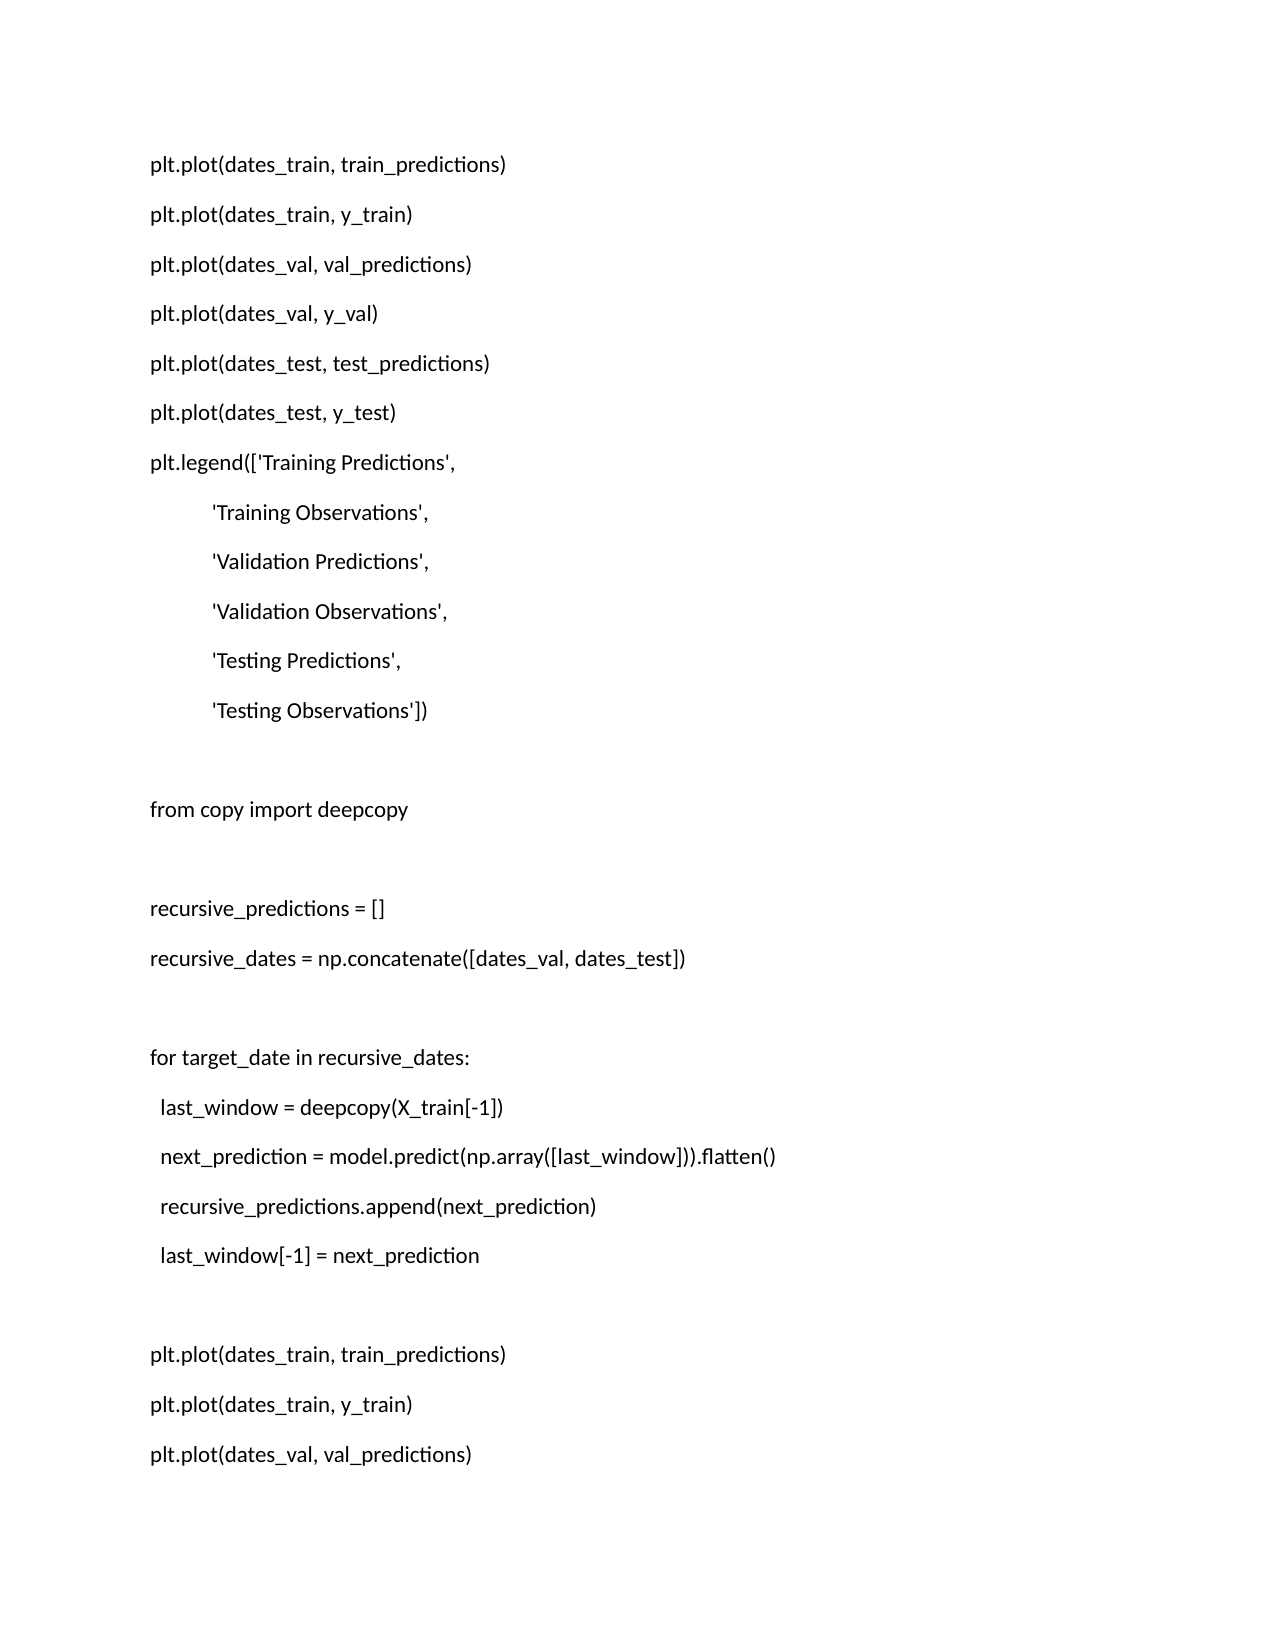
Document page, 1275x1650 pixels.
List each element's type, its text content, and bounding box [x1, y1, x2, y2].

text plt.plot(dates_test, test_predictions) [150, 348, 1125, 377]
text plt.plot(dates_train, train_predictions) [150, 150, 1125, 179]
text 'Testing Predictions', [150, 646, 1125, 674]
text last_window[-1] = next_prediction [150, 1241, 1125, 1269]
text 'Testing Observations']) [150, 695, 1125, 724]
text plt.plot(dates_train, train_predictions) [150, 1340, 1125, 1369]
text next_prediction = model.predict(np.array([last_window])).flatten() [150, 1142, 1125, 1170]
text recursive_predictions.append(next_prediction) [150, 1191, 1125, 1220]
text 'Training Observations', [150, 497, 1125, 526]
text plt.legend(['Training Predictions', [150, 447, 1125, 476]
text plt.plot(dates_val, y_val) [150, 299, 1125, 327]
text recursive_predictions = [] [150, 894, 1125, 922]
text 'Validation Predictions', [150, 547, 1125, 575]
text plt.plot(dates_val, val_predictions) [150, 1439, 1125, 1468]
text plt.plot(dates_test, y_test) [150, 398, 1125, 427]
text plt.plot(dates_train, y_train) [150, 1389, 1125, 1418]
text for target_date in recursive_dates: [150, 1042, 1125, 1071]
text plt.plot(dates_train, y_train) [150, 199, 1125, 228]
text plt.plot(dates_val, val_predictions) [150, 249, 1125, 278]
text recursive_dates = np.concatenate([dates_val, dates_test]) [150, 943, 1125, 972]
text from copy import deepcopy [150, 794, 1125, 823]
text last_window = deepcopy(X_train[-1]) [150, 1092, 1125, 1121]
text 'Validation Observations', [150, 596, 1125, 625]
